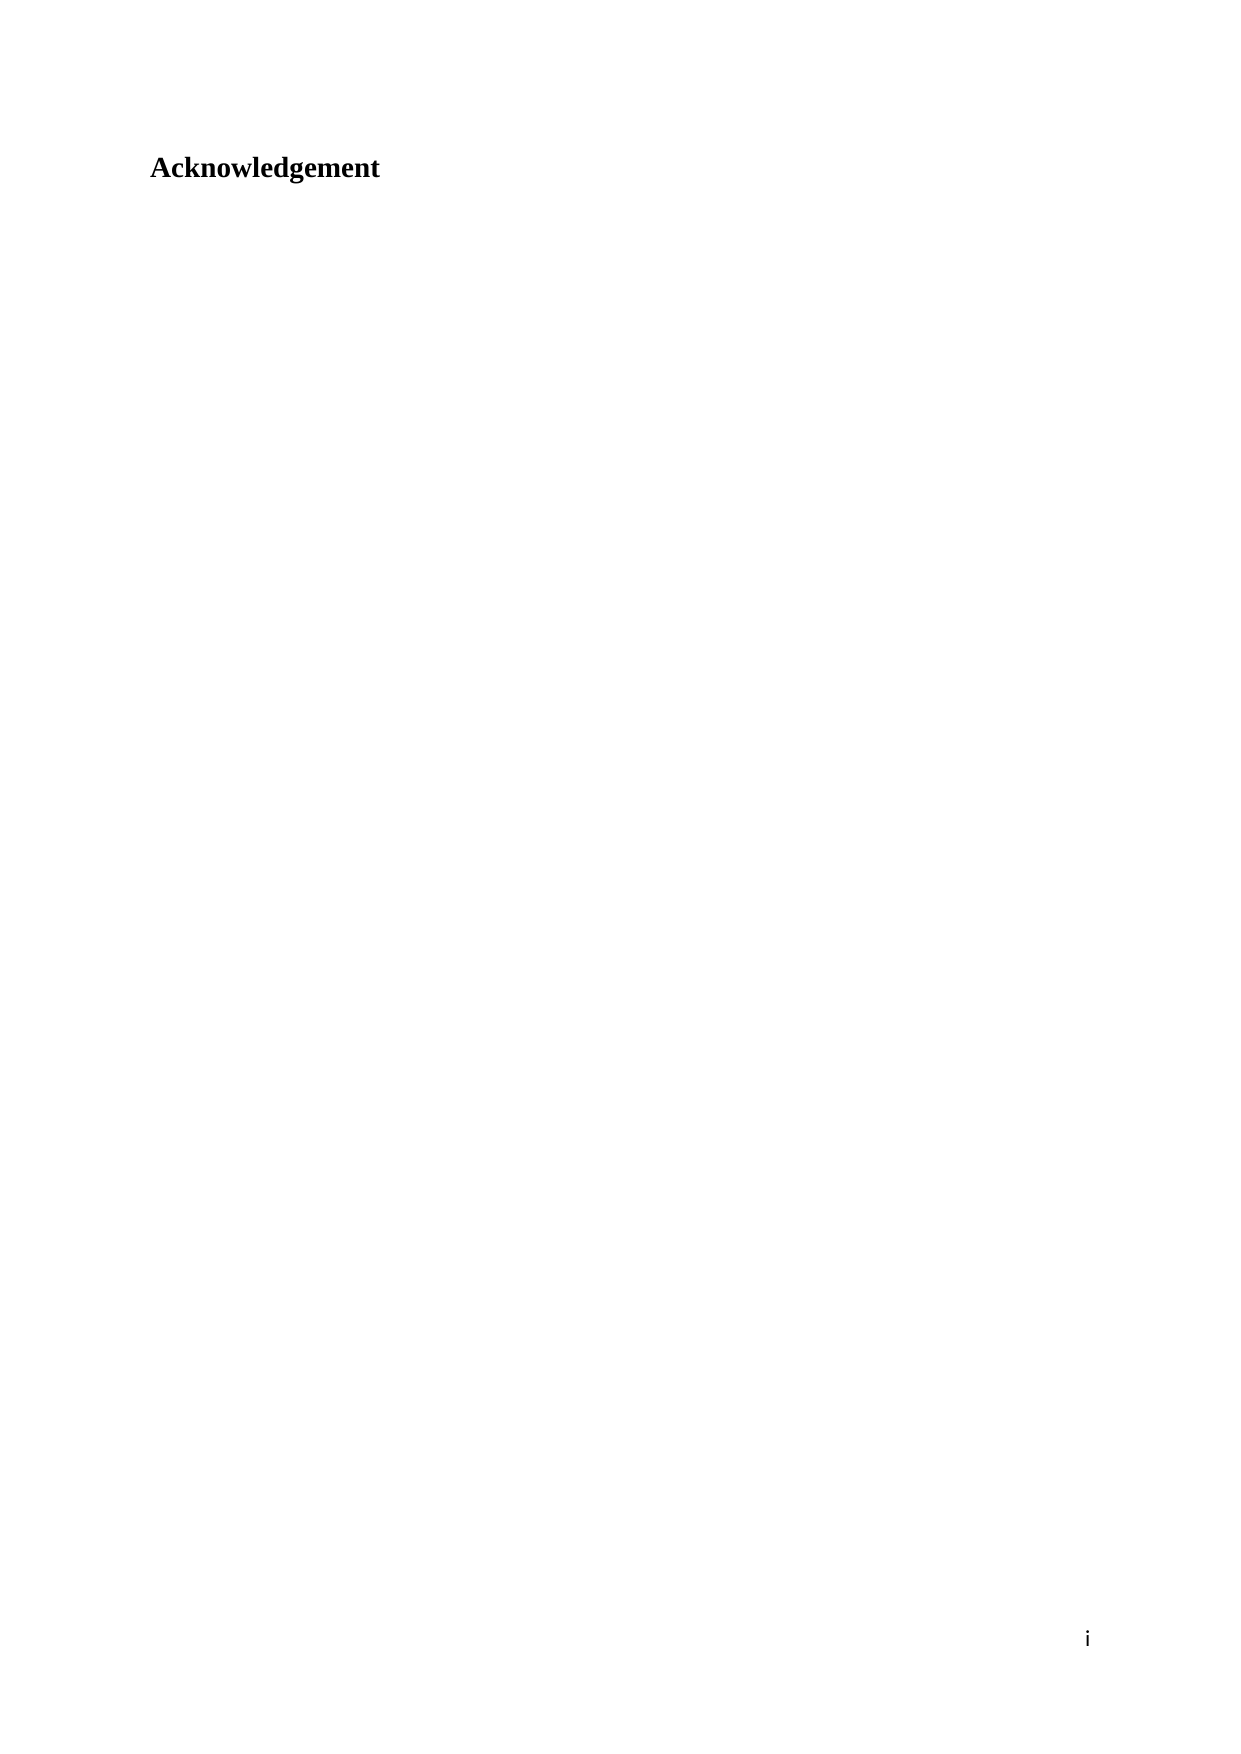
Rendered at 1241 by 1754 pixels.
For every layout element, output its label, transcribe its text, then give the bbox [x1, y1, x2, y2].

text Acknowledgement [150, 150, 1090, 183]
